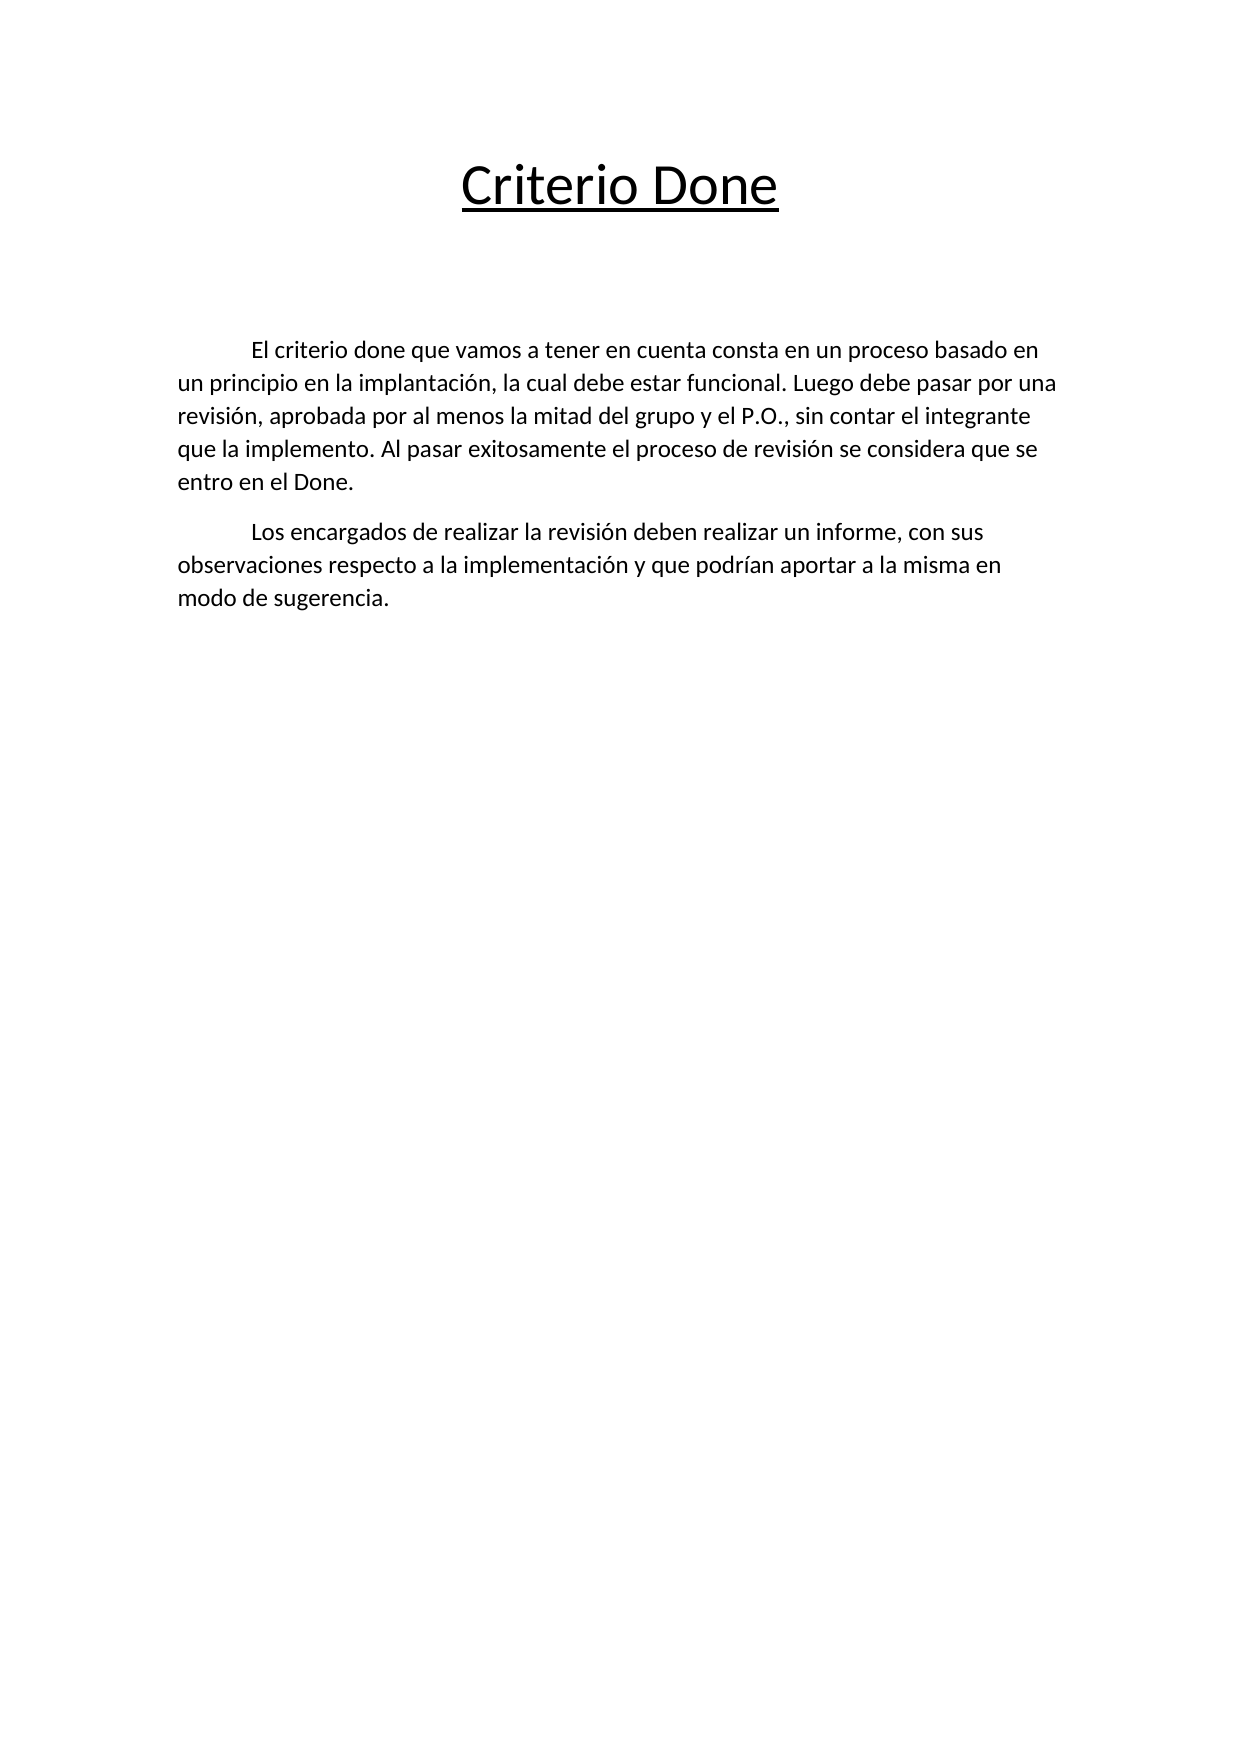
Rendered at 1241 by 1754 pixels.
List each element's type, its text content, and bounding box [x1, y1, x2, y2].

text Los encargados de realizar la revisión deben realizar un informe, con sus observaciones respecto a la implementación y que podrían aportar a la misma en modo de sugerencia. [177, 516, 1063, 612]
text El criterio done que vamos a tener en cuenta consta en un proceso basado en un principio en la implantación, la cual debe estar funcional. Luego debe pasar por una revisión, aprobada por al menos la mitad del grupo y el P.O., sin contar el integrante que la implemento. Al pasar exitosamente el proceso de revisión se considera que se entro en el Done. [177, 335, 1063, 497]
text Criterio Done [177, 148, 1063, 219]
